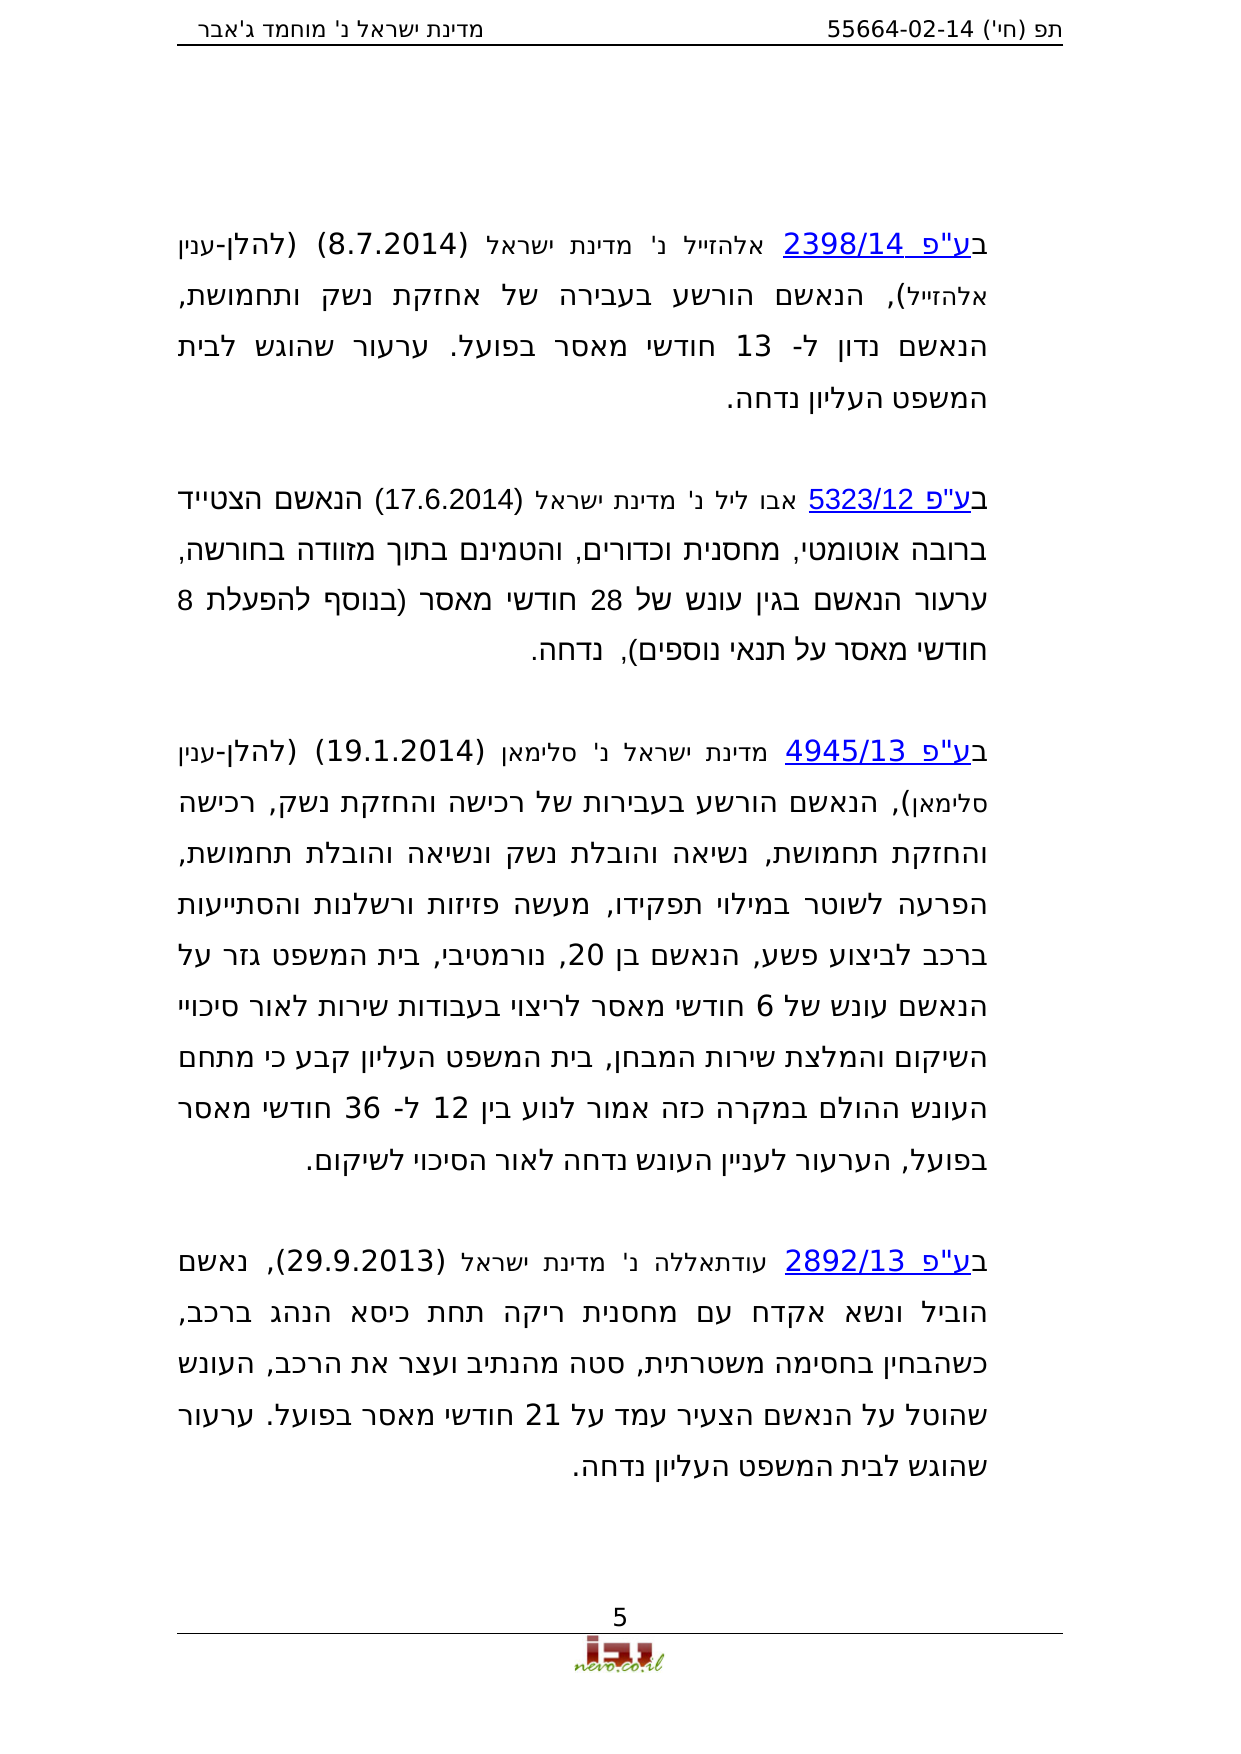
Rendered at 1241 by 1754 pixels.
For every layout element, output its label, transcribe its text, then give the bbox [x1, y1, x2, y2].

text בע"פ 2892/13 עודתאללה נ' מדינת ישראל (29.9.2013), נאשם הוביל ונשא אקדח עם מחסנית ריקה תחת כיסא הנהג ברכב, כשהבחין בחסימה משטרתית, סטה מהנתיב ועצר את הרכב, העונש שהוטל על הנאשם הצעיר עמד על 21 חודשי מאסר בפועל. ערעור שהוגש לבית המשפט העליון נדחה. [177, 1244, 988, 1483]
text בע"פ 2398/14 אלהזייל נ' מדינת ישראל (8.7.2014) (להלן-ענין אלהזייל), הנאשם הורשע בעבירה של אחזקת נשק ותחמושת, הנאשם נדון ל- 13 חודשי מאסר בפועל. ערעור שהוגש לבית המשפט העליון נדחה. [177, 227, 988, 415]
text בע"פ 4945/13 מדינת ישראל נ' סלימאן (19.1.2014) (להלן-ענין סלימאן), הנאשם הורשע בעבירות של רכישה והחזקת נשק, רכישה והחזקת תחמושת, נשיאה והובלת נשק ונשיאה והובלת תחמושת, הפרעה לשוטר במילוי תפקידו, מעשה פזיזות ורשלנות והסתייעות ברכב לביצוע פשע, הנאשם בן 20, נורמטיבי, בית המשפט גזר על הנאשם עונש של 6 חודשי מאסר לריצוי בעבודות שירות לאור סיכויי השיקום והמלצת שירות המבחן, בית המשפט העליון קבע כי מתחם העונש ההולם במקרה כזה אמור לנוע בין 12 ל- 36 חודשי מאסר בפועל, הערעור לעניין העונש נדחה לאור הסיכוי לשיקום. [177, 734, 988, 1177]
list בע"פ 5323/12 אבו ליל נ' מדינת ישראל (17.6.2014) הנאשם הצטייד ברובה אוטומטי, מחסנית וכדורים, והטמינם בתוך מזוודה בחורשה, ערעור הנאשם בגין עונש של 28 חודשי מאסר (בנוסף להפעלת 8 חודשי מאסר על תנאי נוספים), נדחה. [177, 482, 988, 667]
picture [574, 1635, 666, 1673]
